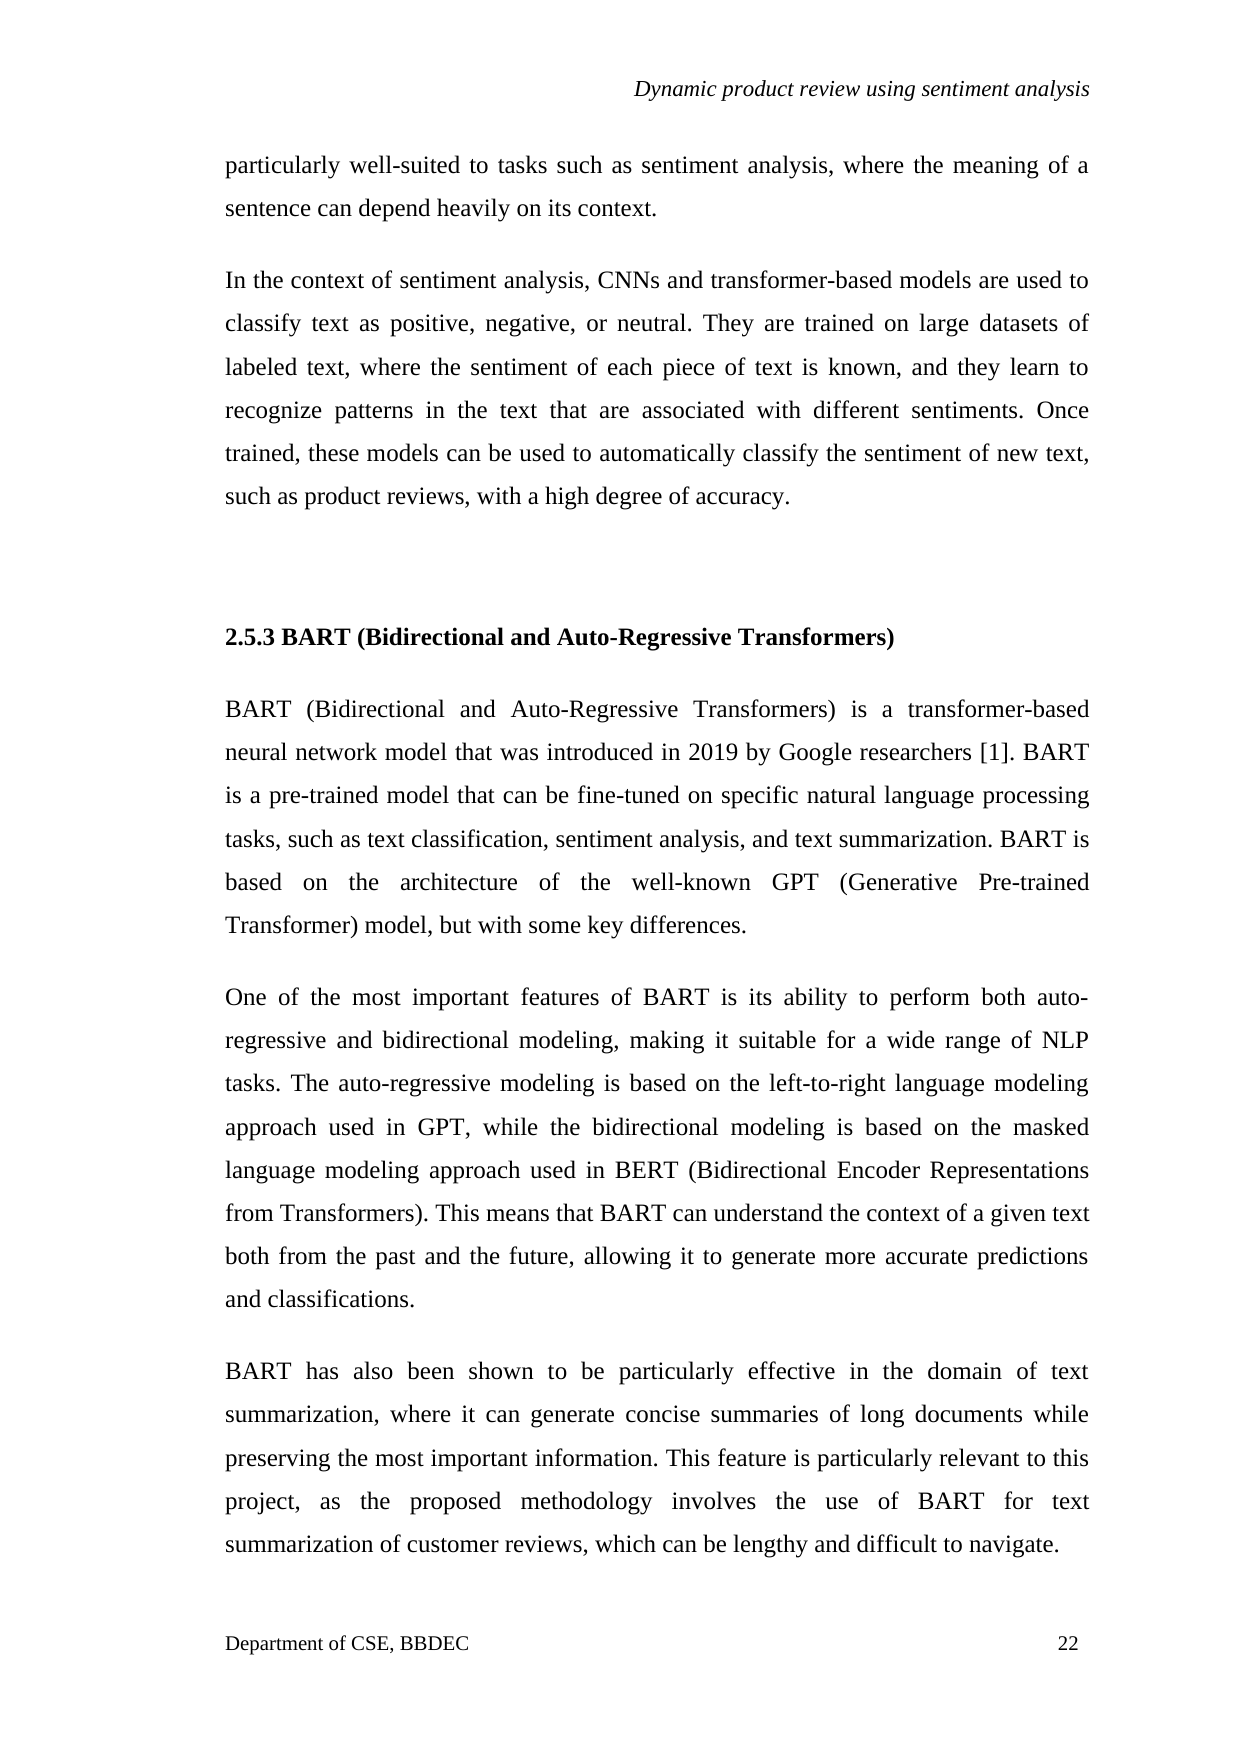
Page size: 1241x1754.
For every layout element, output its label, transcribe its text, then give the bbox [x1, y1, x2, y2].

text One of the most important features of BART is its ability to perform both auto-regressive and bidirectional modeling, making it suitable for a wide range of NLP tasks. The auto-regressive modeling is based on the left-to-right language modeling approach used in GPT, while the bidirectional modeling is based on the masked language modeling approach used in BERT (Bidirectional Encoder Representations from Transformers). This means that BART can understand the context of a given text both from the past and the future, allowing it to generate more accurate predictions and classifications. [225, 982, 1090, 1313]
text 2.5.3 BART (Bidirectional and Auto-Regressive Transformers) [281, 622, 1090, 651]
text In the context of sentiment analysis, CNNs and transformer-based models are used to classify text as positive, negative, or neutral. They are trained on large datasets of labeled text, where the sentiment of each piece of text is known, and they learn to recognize patterns in the text that are associated with different sentiments. Once trained, these models can be used to automatically classify the sentiment of new text, such as product reviews, with a high degree of accuracy. [225, 265, 1090, 510]
text BART has also been shown to be particularly effective in the domain of text summarization, where it can generate concise summaries of long documents while preserving the most important information. This feature is particularly relevant to this project, as the proposed methodology involves the use of BART for text summarization of customer reviews, which can be lengthy and difficult to navigate. [225, 1356, 1090, 1558]
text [225, 150, 1090, 222]
text BART (Bidirectional and Auto-Regressive Transformers) is a transformer-based neural network model that was introduced in 2019 by Google researchers [1]. BART is a pre-trained model that can be fine-tuned on specific natural language processing tasks, such as text classification, sentiment analysis, and text summarization. BART is based on the architecture of the well-known GPT (Generative Pre-trained Transformer) model, but with some key differences. [225, 694, 1090, 939]
